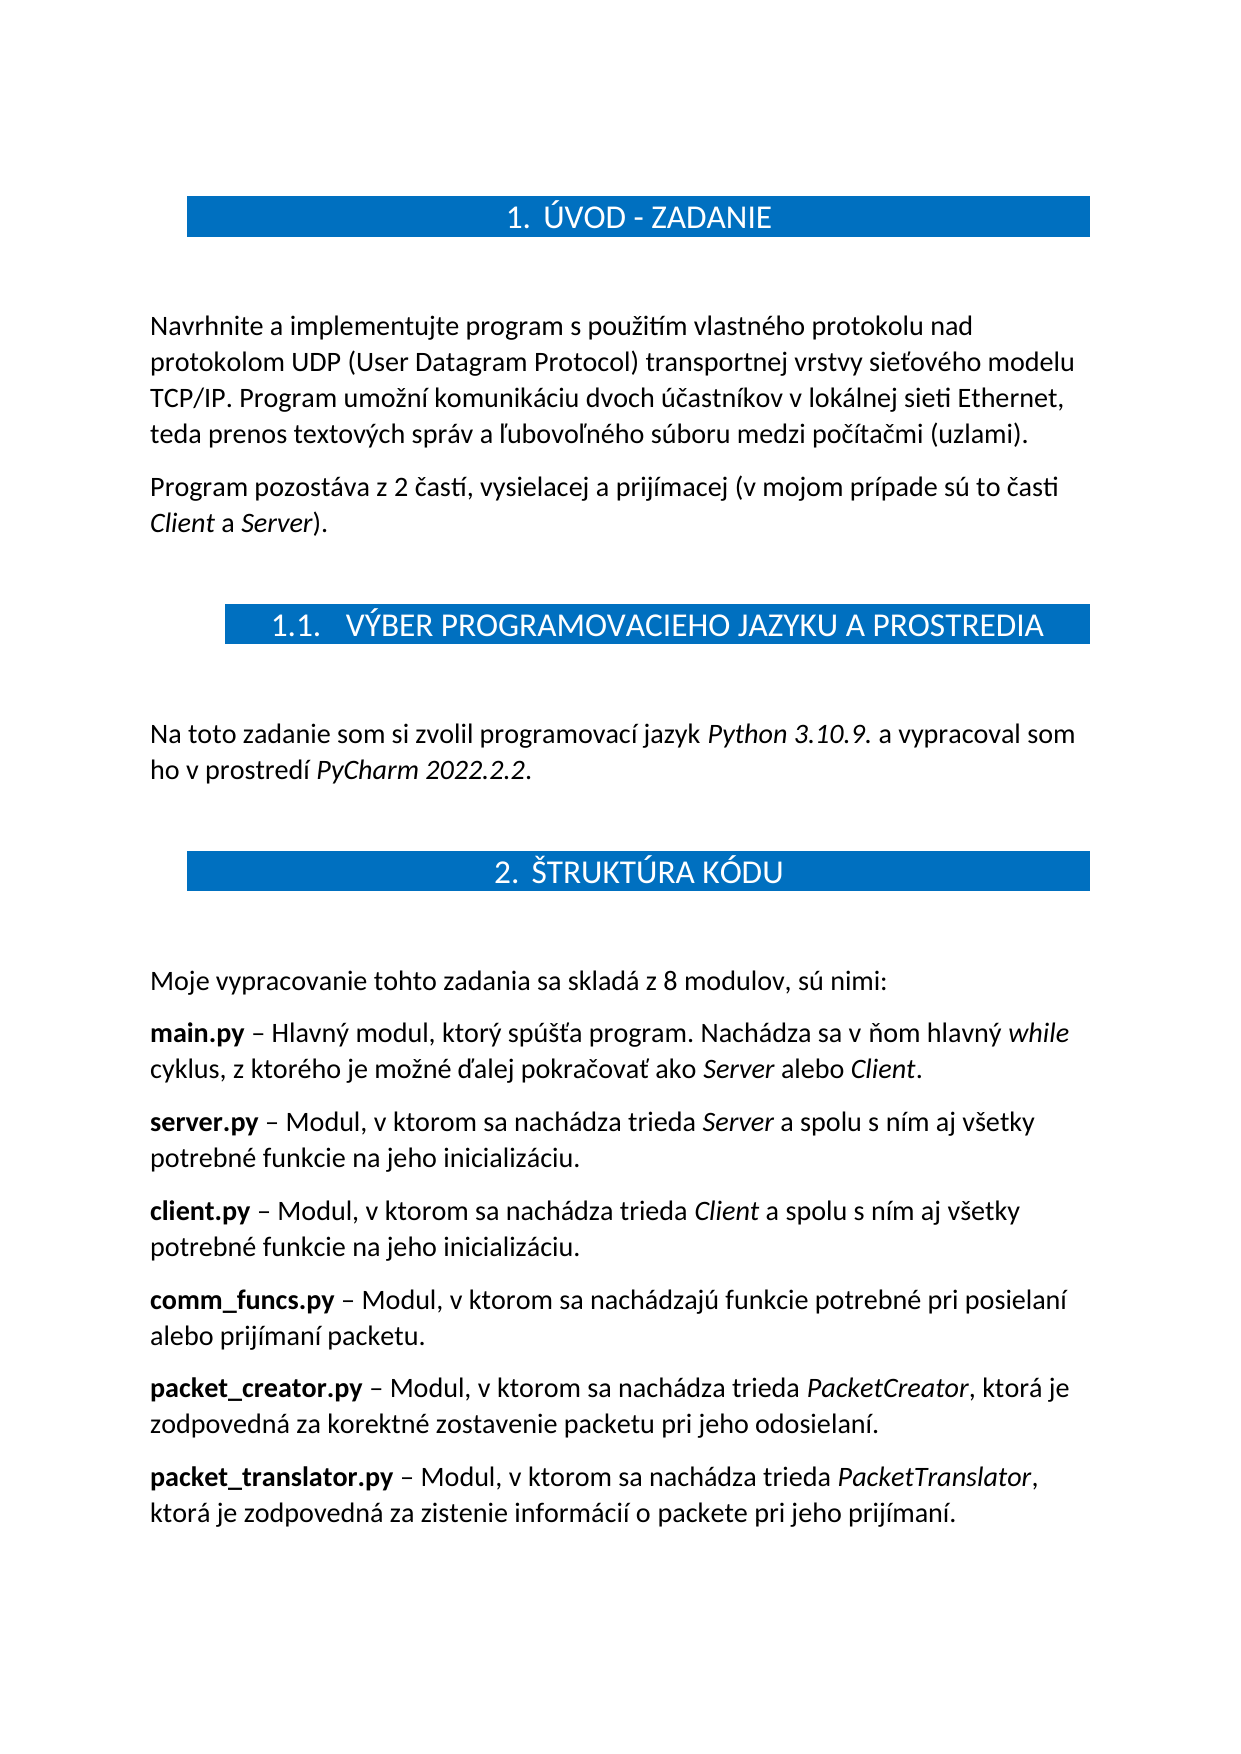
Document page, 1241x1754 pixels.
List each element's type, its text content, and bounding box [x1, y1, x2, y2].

list ÚVOD - ZADANIE [187, 196, 1090, 237]
text Navrhnite a implementujte program s použitím vlastného protokolu nad protokolom UDP (User Datagram Protocol) transportnej vrstvy sieťového modelu TCP/IP. Program umožní komunikáciu dvoch účastníkov v lokálnej sieti Ethernet, teda prenos textových správ a ľubovoľného súboru medzi počítačmi (uzlami). [150, 308, 1090, 451]
list VÝBER PROGRAMOVACIEHO JAZYKU A PROSTREDIA [225, 604, 1090, 644]
text comm_funcs.py – Modul, v ktorom sa nachádzajú funkcie potrebné pri posielaní alebo prijímaní packetu. [150, 1282, 1090, 1352]
text Moje vypracovanie tohto zadania sa skladá z 8 modulov, sú nimi: [150, 963, 1090, 997]
text Na toto zadanie som si zvolil programovací jazyk Python 3.10.9. a vypracoval som ho v prostredí PyCharm 2022.2.2. [150, 716, 1090, 786]
text main.py – Hlavný modul, ktorý spúšťa program. Nachádza sa v ňom hlavný while cyklus, z ktorého je možné ďalej pokračovať ako Server alebo Client. [150, 1015, 1090, 1086]
text server.py – Modul, v ktorom sa nachádza trieda Server a spolu s ním aj všetky potrebné funkcie na jeho inicializáciu. [150, 1104, 1090, 1174]
text packet_creator.py – Modul, v ktorom sa nachádza trieda PacketCreator, ktorá je zodpovedná za korektné zostavenie packetu pri jeho odosielaní. [150, 1370, 1090, 1441]
list ŠTRUKTÚRA KÓDU [187, 851, 1090, 891]
text packet_translator.py – Modul, v ktorom sa nachádza trieda PacketTranslator, ktorá je zodpovedná za zistenie informácií o packete pri jeho prijímaní. [150, 1459, 1090, 1529]
text Program pozostáva z 2 častí, vysielacej a prijímacej (v mojom prípade sú to časti Client a Server). [150, 469, 1090, 539]
text client.py – Modul, v ktorom sa nachádza trieda Client a spolu s ním aj všetky potrebné funkcie na jeho inicializáciu. [150, 1193, 1090, 1263]
